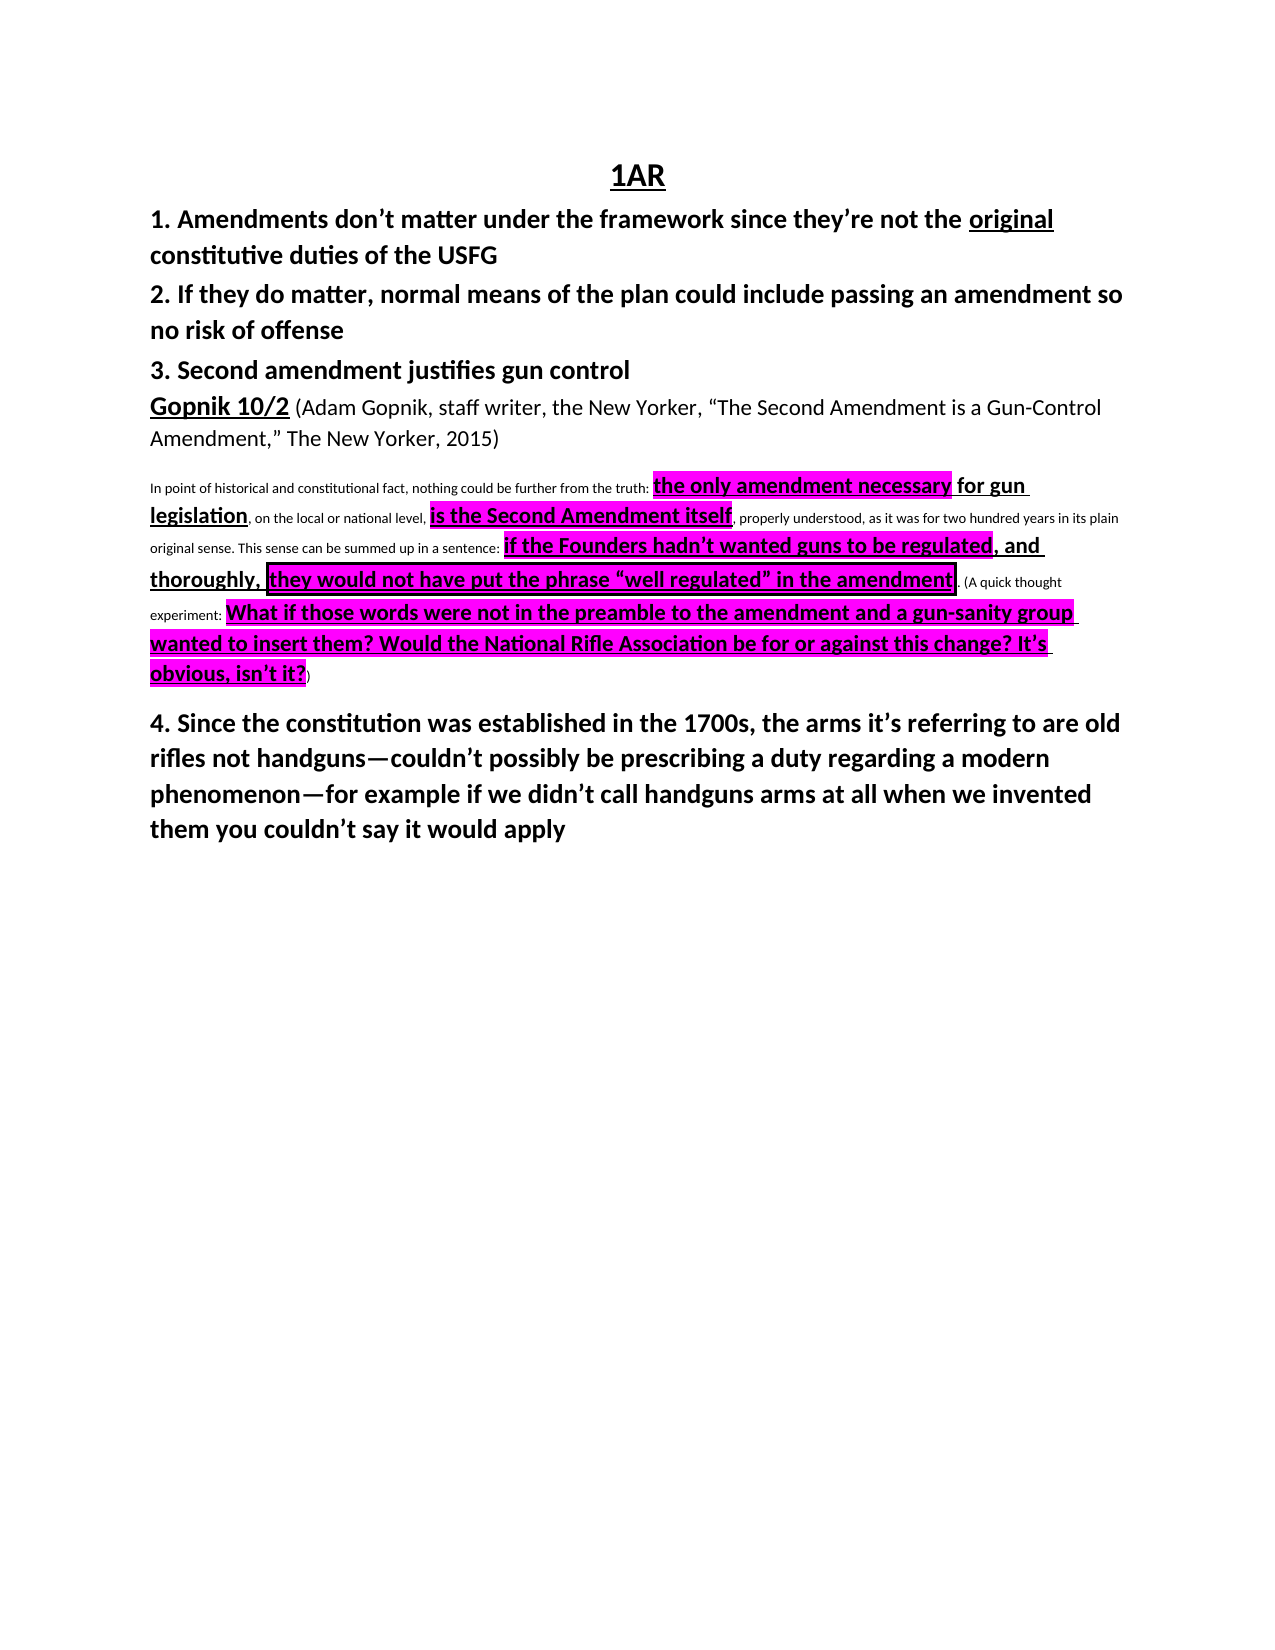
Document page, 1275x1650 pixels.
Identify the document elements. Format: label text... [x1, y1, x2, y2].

subtitle 1. Amendments don’t matter under the framework since they’re not the original constitutive duties of the USFG [150, 202, 1125, 271]
subtitle 3. Second amendment justifies gun control [150, 353, 1125, 386]
subtitle 1AR [150, 154, 1125, 195]
text In point of historical and constitutional fact, nothing could be further from the truth: the only amendment necessary for gun legislation, on the local or national level, is the Second Amendment itself, properly understood, as it was for two hundred years in its plain original sense. This sense can be summed up in a sentence: if the Founders hadn’t wanted guns to be regulated, and thoroughly, they would not have put the phrase “well regulated” in the amendment. (A quick thought experiment: What if those words were not in the preamble to the amendment and a gun-sanity group wanted to insert them? Would the National Rifle Association be for or against this change? It’s obvious, isn’t it?) [150, 471, 1125, 687]
subtitle 4. Since the constitution was established in the 1700s, the arms it’s referring to are old rifles not handguns—couldn’t possibly be prescribing a duty regarding a modern phenomenon—for example if we didn’t call handguns arms at all when we invented them you couldn’t say it would apply [150, 706, 1125, 846]
text Gopnik 10/2 (Adam Gopnik, staff writer, the New Yorker, “The Second Amendment is a Gun-Control Amendment,” The New Yorker, 2015) [150, 389, 1125, 452]
subtitle 2. If they do matter, normal means of the plan could include passing an amendment so no risk of offense [150, 278, 1125, 346]
